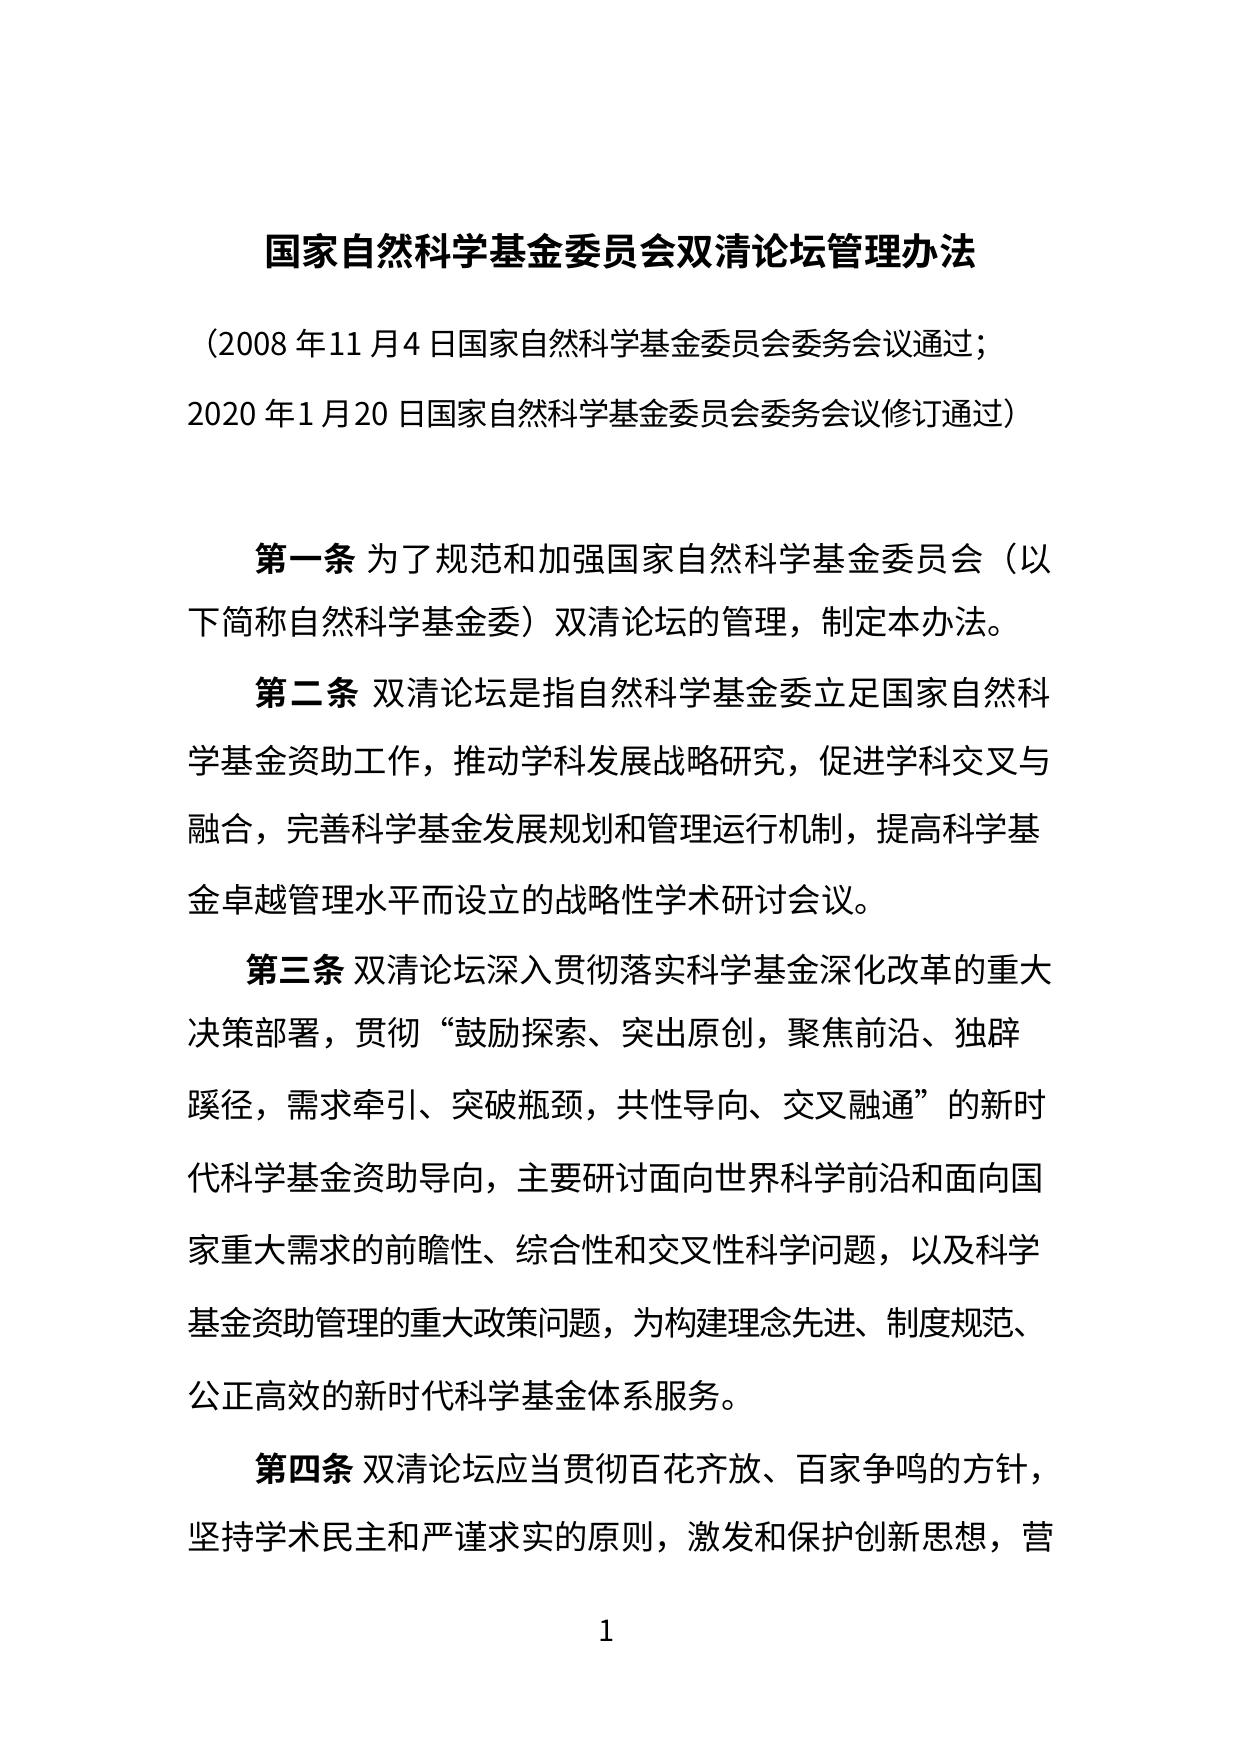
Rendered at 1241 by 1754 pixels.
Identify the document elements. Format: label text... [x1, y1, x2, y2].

text 第一条 为了规范和加强国家自然科学基金委员会（以下简称自然科学基金委）双清论坛的管理，制定本办法。 [187, 533, 1053, 644]
subtitle 国家自然科学基金委员会双清论坛管理办法 [106, 222, 1134, 276]
text 第三条 双清论坛深入贯彻落实科学基金深化改革的重大决策部署，贯彻“鼓励探索、突出原创，聚焦前沿、独辟 [187, 943, 1058, 1055]
text （2008 年 11 月 4 日国家自然科学基金委员会委务会议通过； [187, 319, 1182, 364]
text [187, 1442, 1069, 1559]
text 金卓越管理水平而设立的战略性学术研讨会议。 [187, 874, 1182, 922]
text 蹊径，需求牵引、突破瓶颈，共性导向、交叉融通”的新时代科学基金资助导向，主要研讨面向世界科学前沿和面向国家重大需求的前瞻性、综合性和交叉性科学问题，以及科学基金资助管理的重大政策问题，为构建理念先进、制度规范、公正高效的新时代科学基金体系服务。 [187, 1078, 1069, 1418]
text 第二条 双清论坛是指自然科学基金委立足国家自然科学基金资助工作，推动学科发展战略研究，促进学科交叉与融合，完善科学基金发展规划和管理运行机制，提高科学基 [187, 667, 1053, 851]
text 2020 年 1 月 20 日国家自然科学基金委员会委务会议修订通过） [187, 389, 1182, 434]
